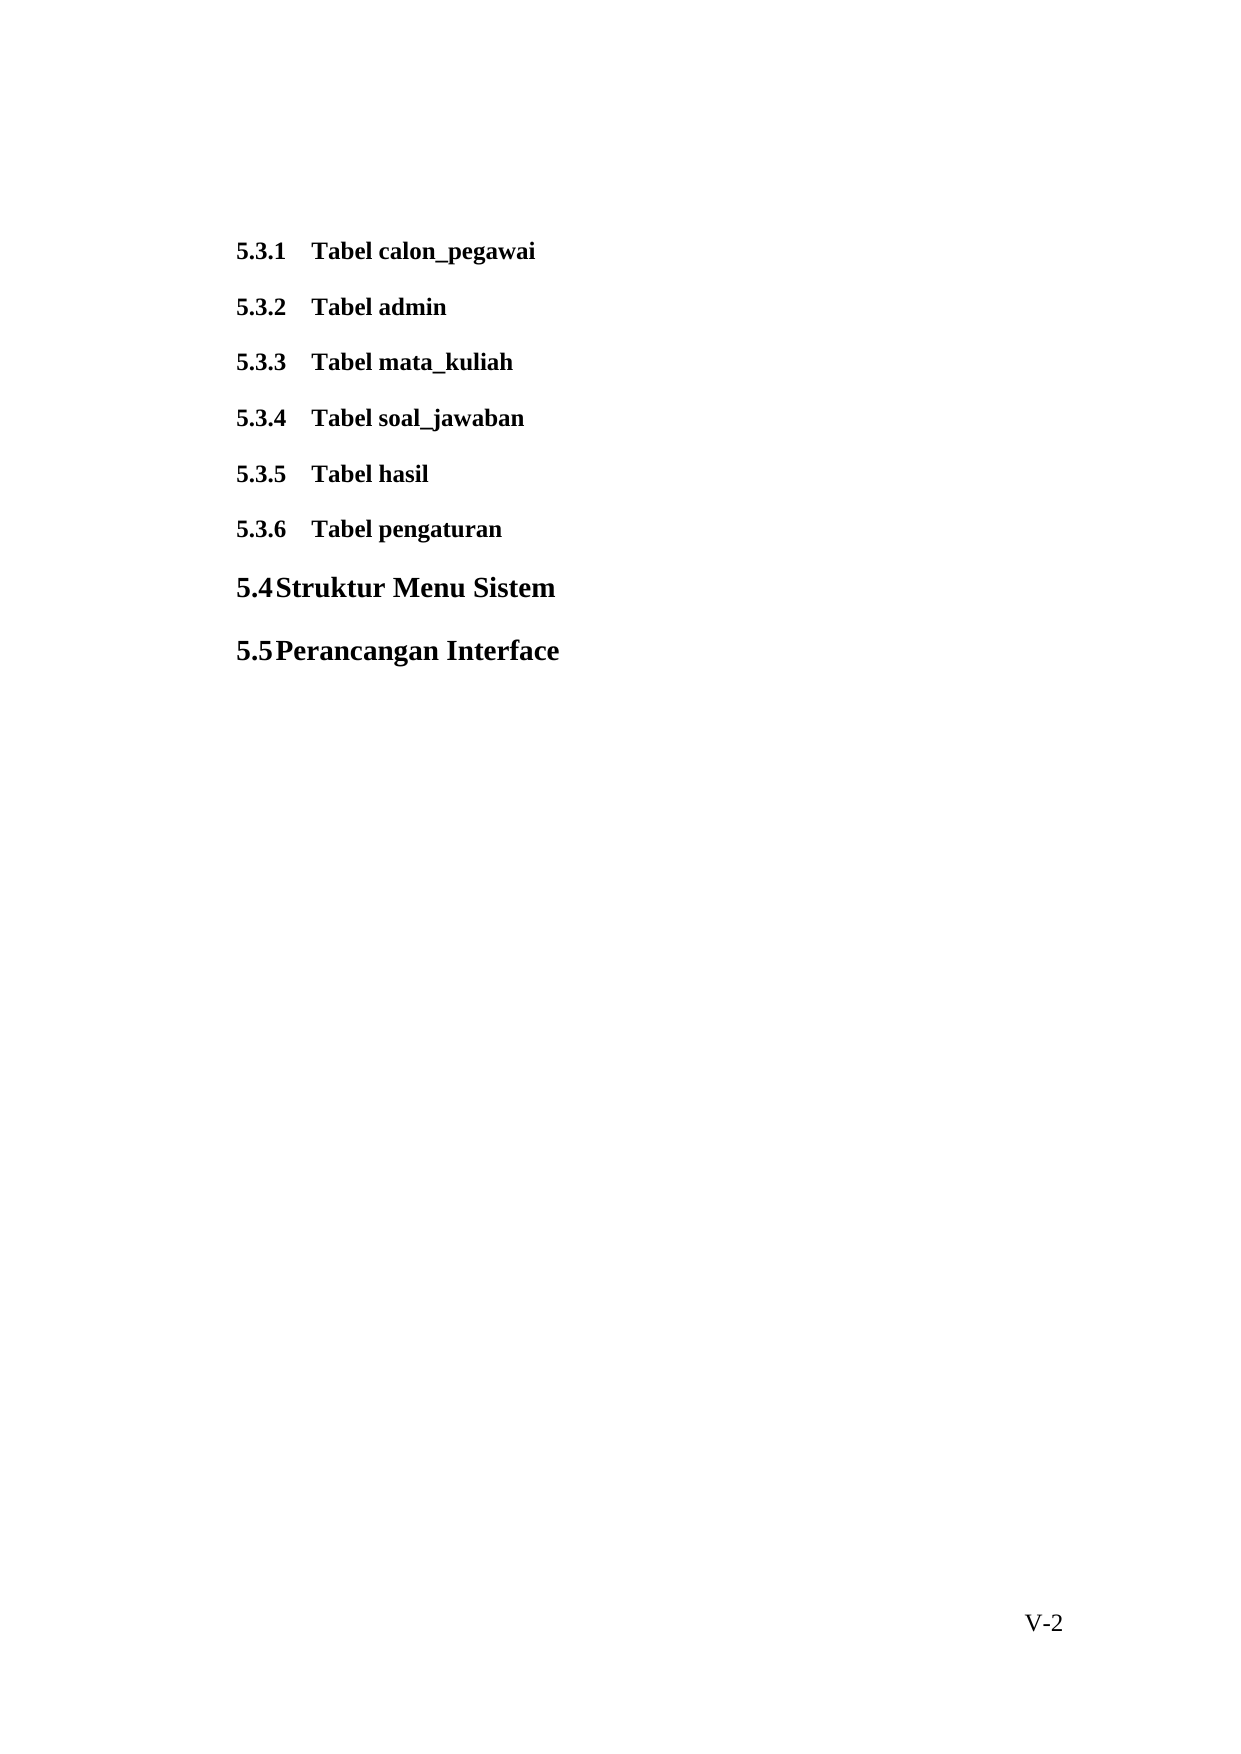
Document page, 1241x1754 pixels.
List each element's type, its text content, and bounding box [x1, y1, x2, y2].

subtitle Tabel pengaturan [236, 514, 1063, 543]
subtitle Struktur Menu Sistem [236, 570, 1063, 603]
subtitle Tabel mata_kuliah [236, 347, 1063, 376]
subtitle Tabel hasil [236, 459, 1063, 487]
subtitle Tabel calon_pegawai [236, 236, 1063, 265]
subtitle Tabel admin [236, 292, 1063, 321]
subtitle Tabel soal_jawaban [236, 403, 1063, 432]
subtitle Perancangan Interface [236, 633, 1063, 666]
